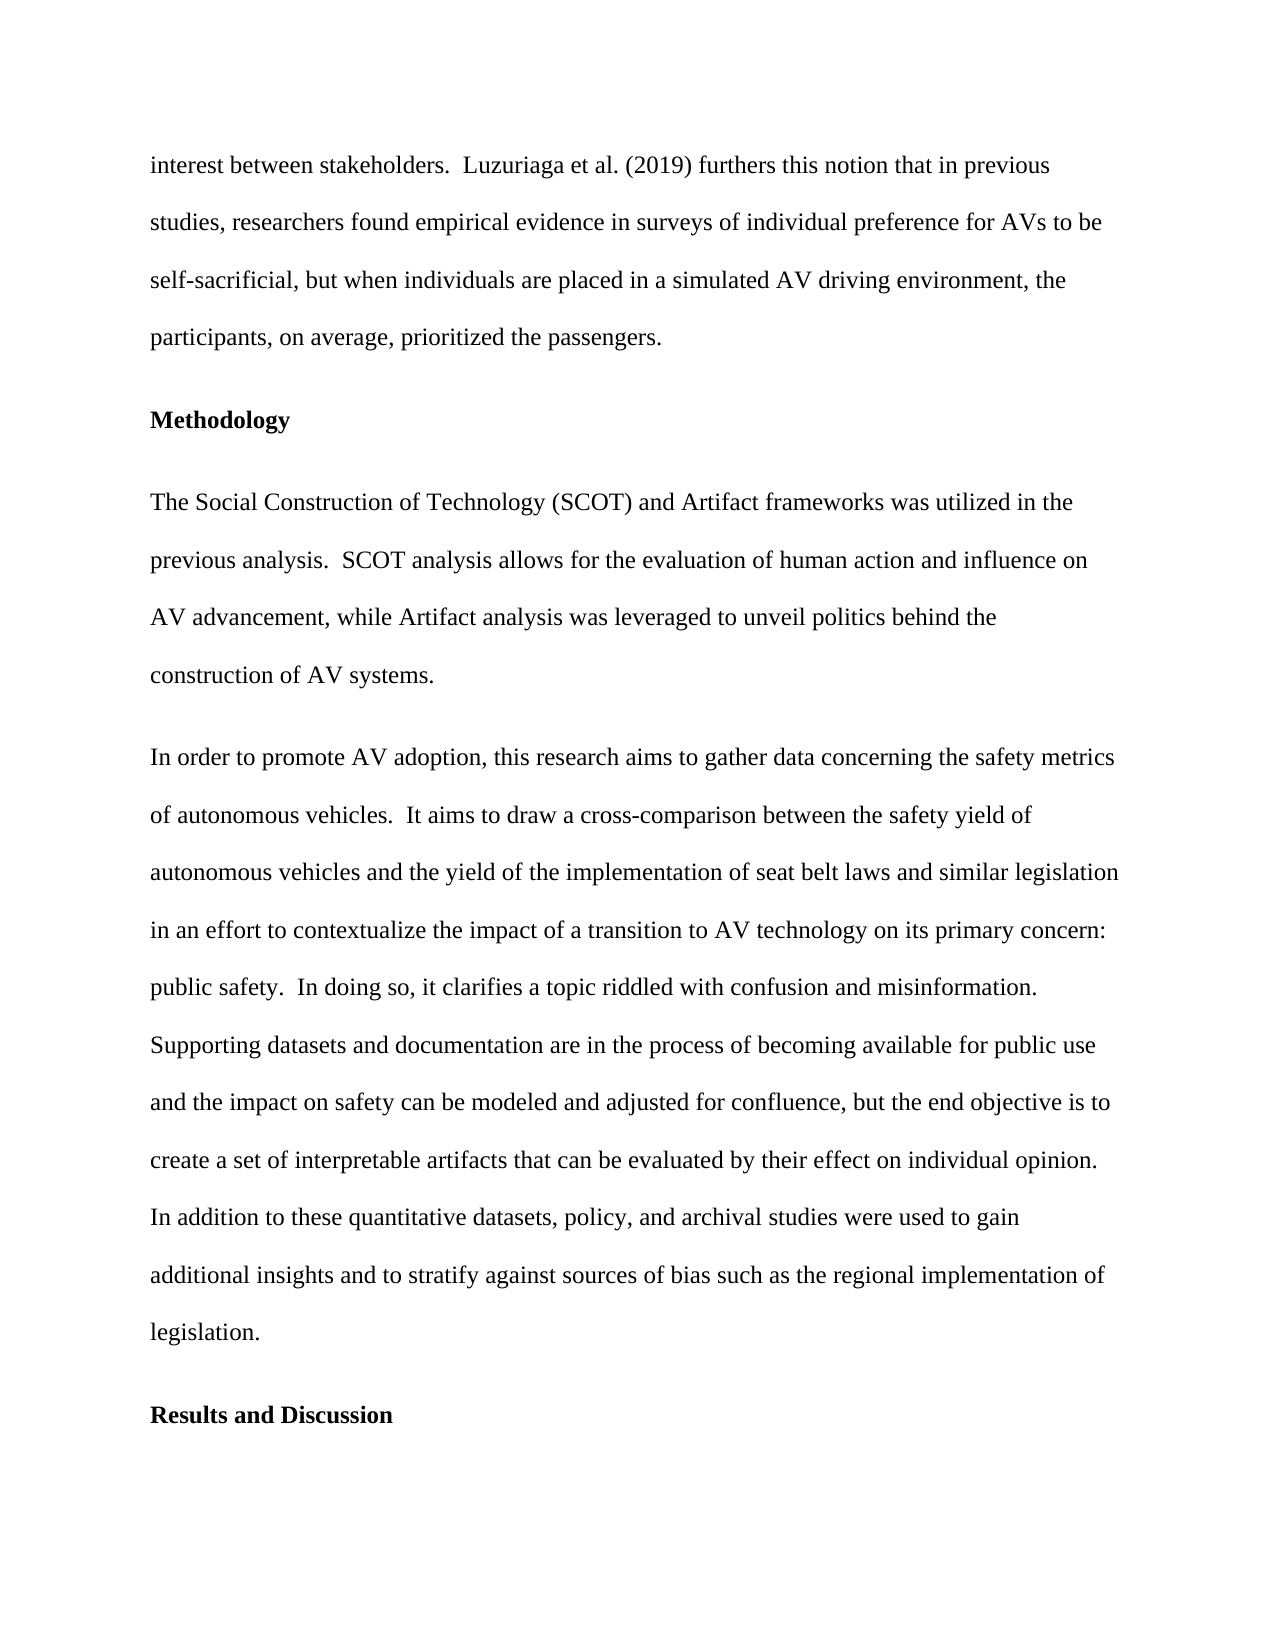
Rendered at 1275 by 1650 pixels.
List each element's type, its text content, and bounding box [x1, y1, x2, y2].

text In order to promote AV adoption, this research aims to gather data concerning the safety metrics of autonomous vehicles. It aims to draw a cross-comparison between the safety yield of autonomous vehicles and the yield of the implementation of seat belt laws and similar legislation in an effort to contextualize the impact of a transition to AV technology on its primary concern: public safety. In doing so, it clarifies a topic riddled with confusion and misinformation. Supporting datasets and documentation are in the process of becoming available for public use and the impact on safety can be modeled and adjusted for confluence, but the end objective is to create a set of interpretable artifacts that can be evaluated by their effect on individual opinion. In addition to these quantitative datasets, policy, and archival studies were used to gain additional insights and to stratify against sources of bias such as the regional implementation of legislation. [150, 742, 1125, 1346]
text Methodology [150, 405, 1125, 434]
text Results and Discussion [150, 1400, 1125, 1429]
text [150, 150, 1125, 351]
text The Social Construction of Technology (SCOT) and Artifact frameworks was utilized in the previous analysis. SCOT analysis allows for the evaluation of human action and influence on AV advancement, while Artifact analysis was leveraged to unveil politics behind the construction of AV systems. [150, 487, 1125, 689]
